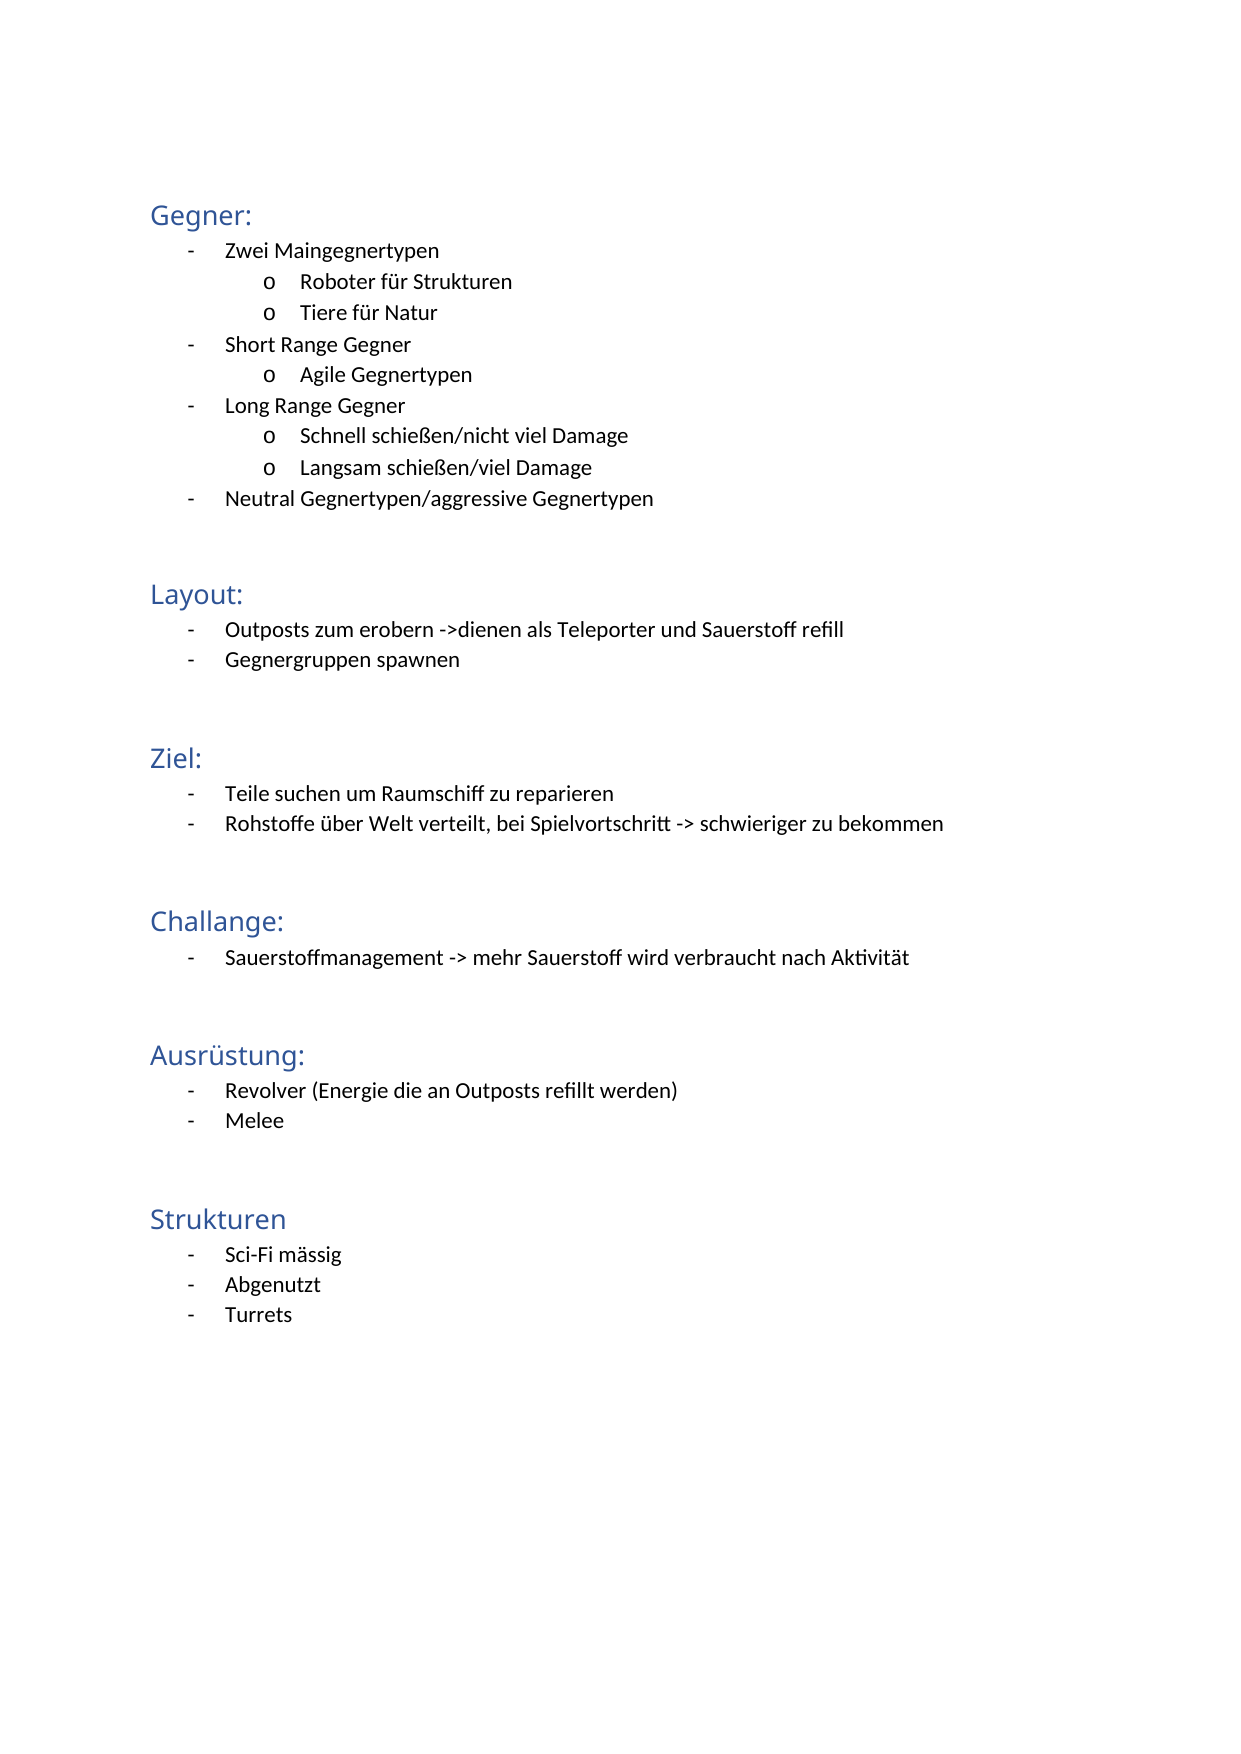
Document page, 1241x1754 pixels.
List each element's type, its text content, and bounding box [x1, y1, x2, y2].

subtitle Ausrüstung: [150, 1036, 1090, 1073]
list Long Range Gegner [187, 391, 1090, 419]
list Agile Gegnertypen [262, 360, 1090, 389]
list Langsam schießen/viel Damage [262, 453, 1090, 482]
list Schnell schießen/nicht viel Damage [262, 422, 1090, 451]
subtitle Challange: [150, 903, 1090, 940]
list Neutral Gegnertypen/aggressive Gegnertypen [187, 484, 1090, 513]
list Roboter für Strukturen [262, 267, 1090, 296]
list Zwei Maingegnertypen [187, 237, 1090, 265]
list Rohstoffe über Welt verteilt, bei Spielvortschritt -> schwieriger zu bekommen [187, 809, 1090, 837]
list Sci-Fi mässig [187, 1240, 1090, 1268]
list Teile suchen um Raumschiff zu reparieren [187, 779, 1090, 807]
subtitle Ziel: [150, 739, 1090, 776]
subtitle Strukturen [150, 1200, 1090, 1237]
subtitle Layout: [150, 575, 1090, 612]
list Tiere für Natur [262, 298, 1090, 327]
list Sauerstoffmanagement -> mehr Sauerstoff wird verbraucht nach Aktivität [187, 943, 1090, 971]
list Turrets [187, 1300, 1090, 1328]
list Short Range Gegner [187, 330, 1090, 358]
list Melee [187, 1106, 1090, 1134]
list Outposts zum erobern ->dienen als Teleporter und Sauerstoff refill [187, 615, 1090, 643]
subtitle Gegner: [150, 197, 1090, 234]
list Revolver (Energie die an Outposts refillt werden) [187, 1076, 1090, 1104]
list Gegnergruppen spawnen [187, 645, 1090, 673]
list Abgenutzt [187, 1270, 1090, 1298]
